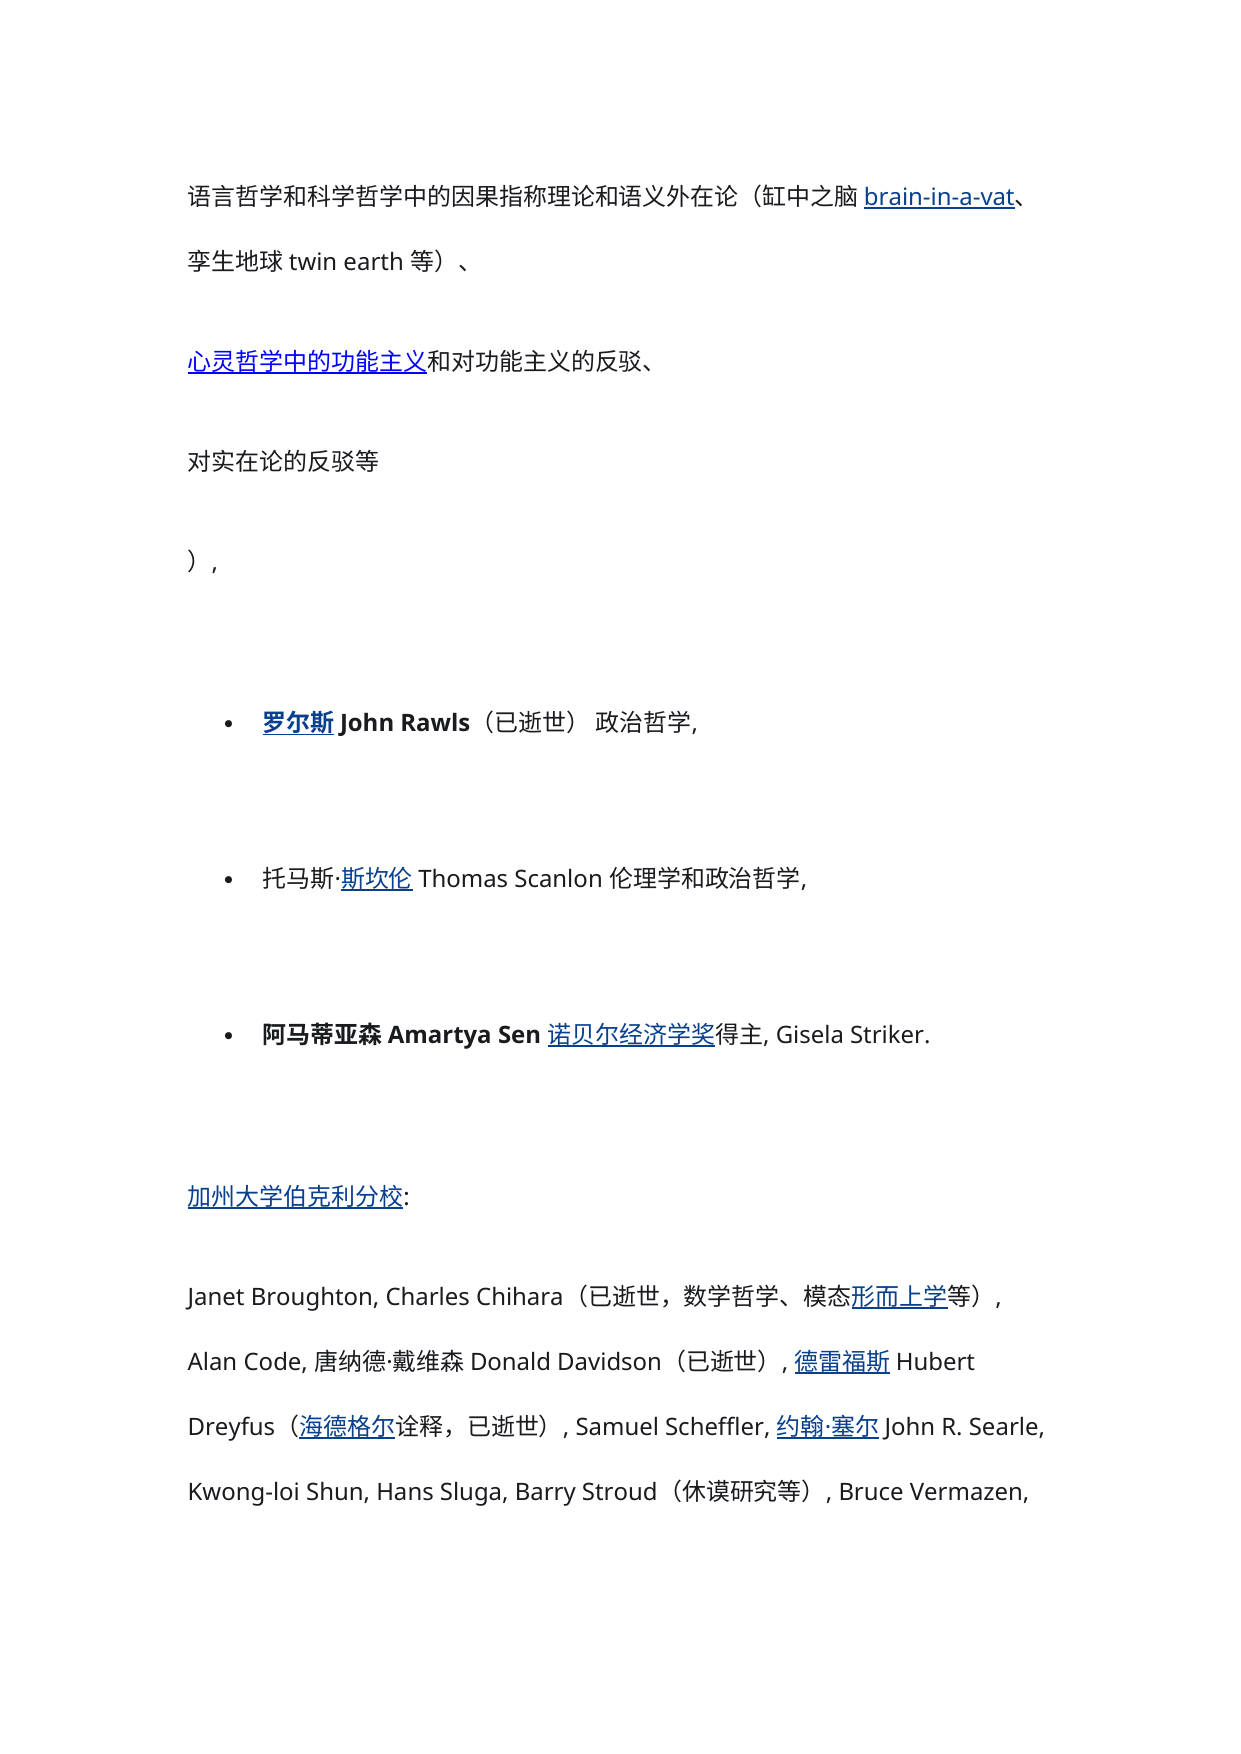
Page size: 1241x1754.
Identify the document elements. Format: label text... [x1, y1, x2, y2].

text 心灵哲学中的功能主义和对功能主义的反驳、 [187, 327, 1053, 392]
text ）, [187, 527, 1053, 592]
list 罗尔斯 John Rawls（已逝世） 政治哲学, [225, 689, 1053, 754]
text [187, 1262, 1053, 1522]
text 对实在论的反驳等 [187, 427, 1053, 492]
text 加州大学伯克利分校: [187, 1162, 1053, 1227]
list 阿马蒂亚森 Amartya Sen 诺贝尔经济学奖得主, Gisela Striker. [225, 1000, 1053, 1065]
text 语言哲学和科学哲学中的因果指称理论和语义外在论（缸中之脑 brain-in-a-vat、孪生地球 twin earth 等）、 [187, 162, 1053, 292]
list 托马斯·斯坎伦 Thomas Scanlon 伦理学和政治哲学, [225, 844, 1053, 909]
